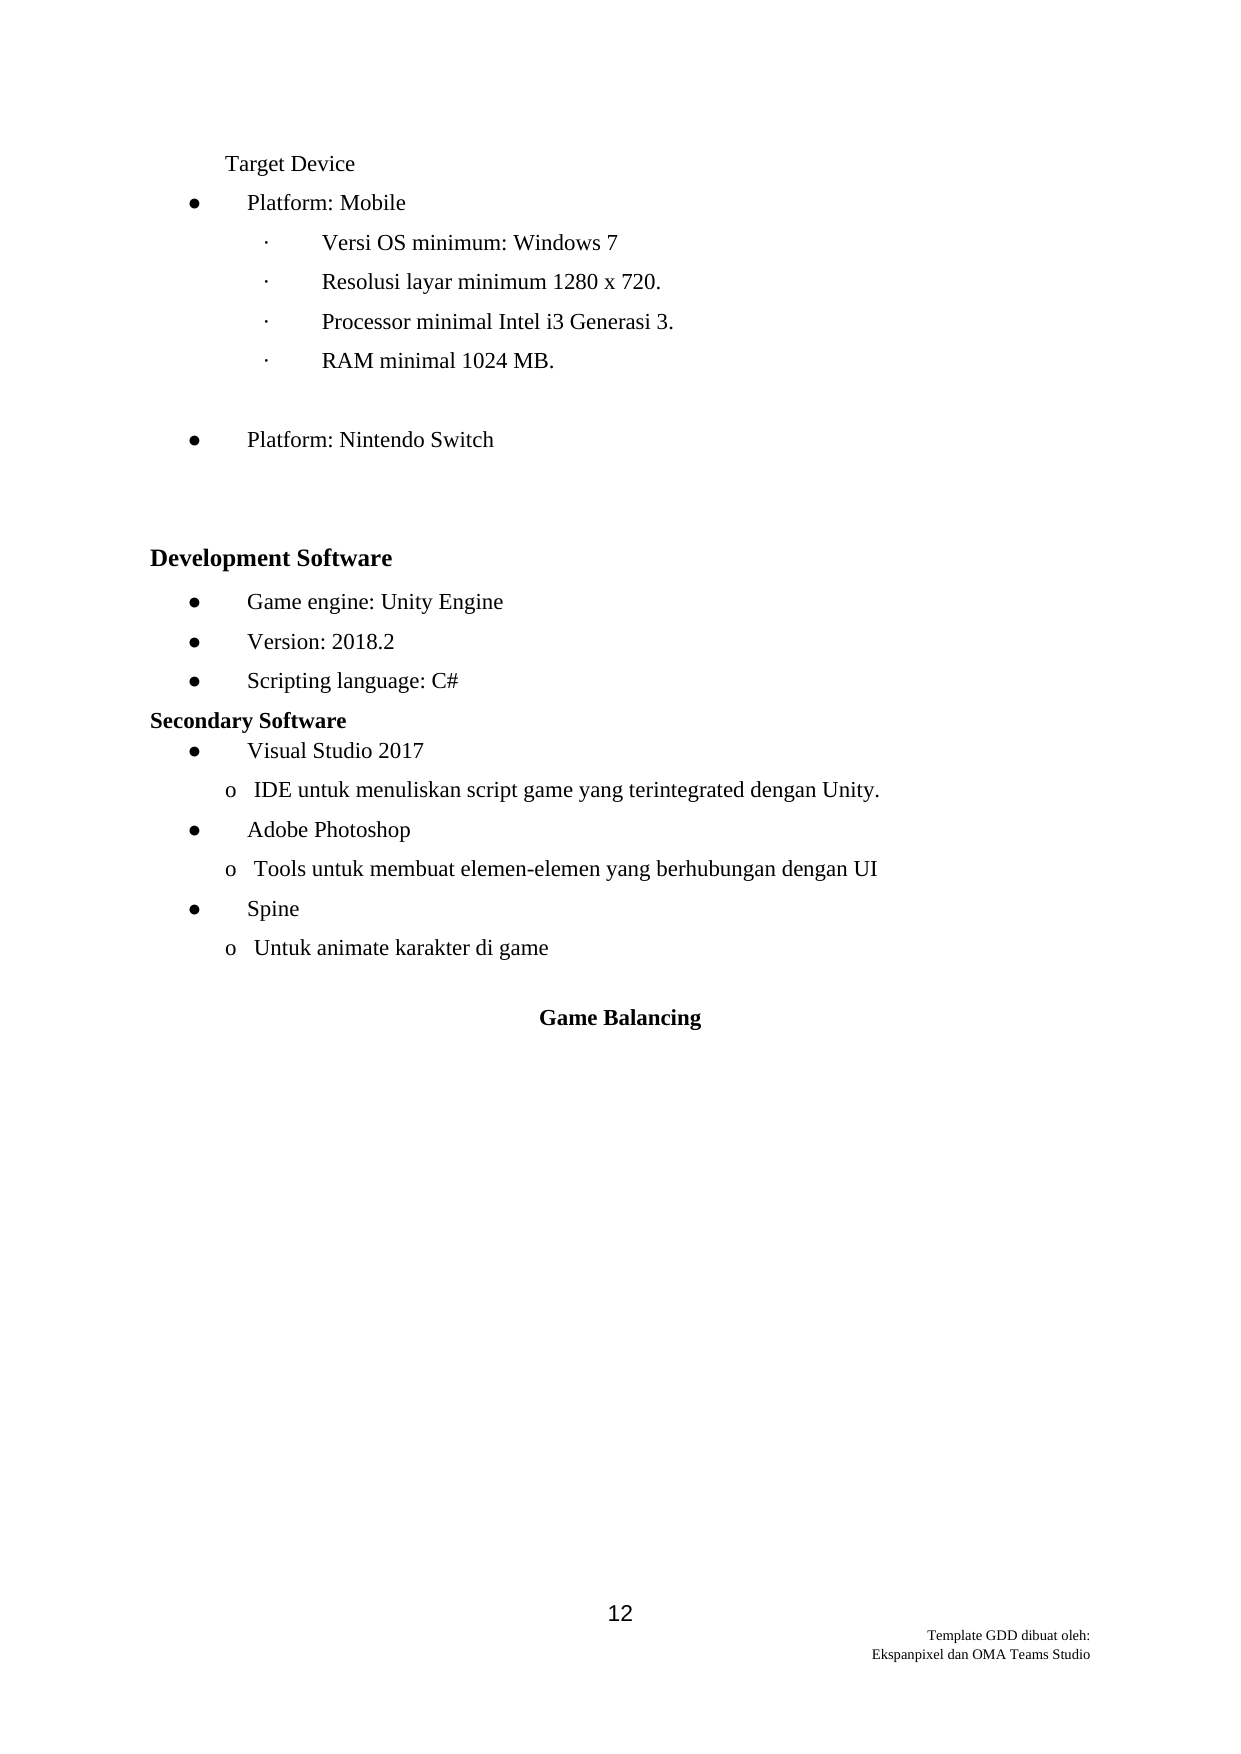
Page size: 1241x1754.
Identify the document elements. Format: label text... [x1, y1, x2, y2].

text ● Game engine: Unity Engine [187, 588, 1090, 615]
text ● Platform: Nintendo Switch [187, 426, 1090, 453]
text ● Version: 2018.2 [187, 628, 1090, 654]
text o IDE untuk menuliskan script game yang terintegrated dengan Unity. [225, 776, 1090, 803]
text Secondary Software [150, 707, 1090, 733]
text · Processor minimal Intel i3 Generasi 3. [262, 308, 1090, 334]
text o Untuk animate karakter di game [225, 934, 1090, 961]
subtitle Development Software [150, 543, 1090, 572]
text Target Device [225, 150, 1090, 176]
text · RAM minimal 1024 MB. [262, 347, 1090, 374]
text ● Scripting language: C# [187, 667, 1090, 694]
text · Resolusi layar minimum 1280 x 720. [262, 268, 1090, 295]
text o Tools untuk membuat elemen-elemen yang berhubungan dengan UI [225, 855, 1090, 882]
text Game Balancing [150, 1004, 1090, 1030]
text · Versi OS minimum: Windows 7 [262, 229, 1090, 255]
text ● Visual Studio 2017 [187, 737, 1090, 763]
text ● Platform: Mobile [187, 189, 1090, 216]
text ● Adobe Photoshop [187, 816, 1090, 842]
text ● Spine [187, 895, 1090, 921]
